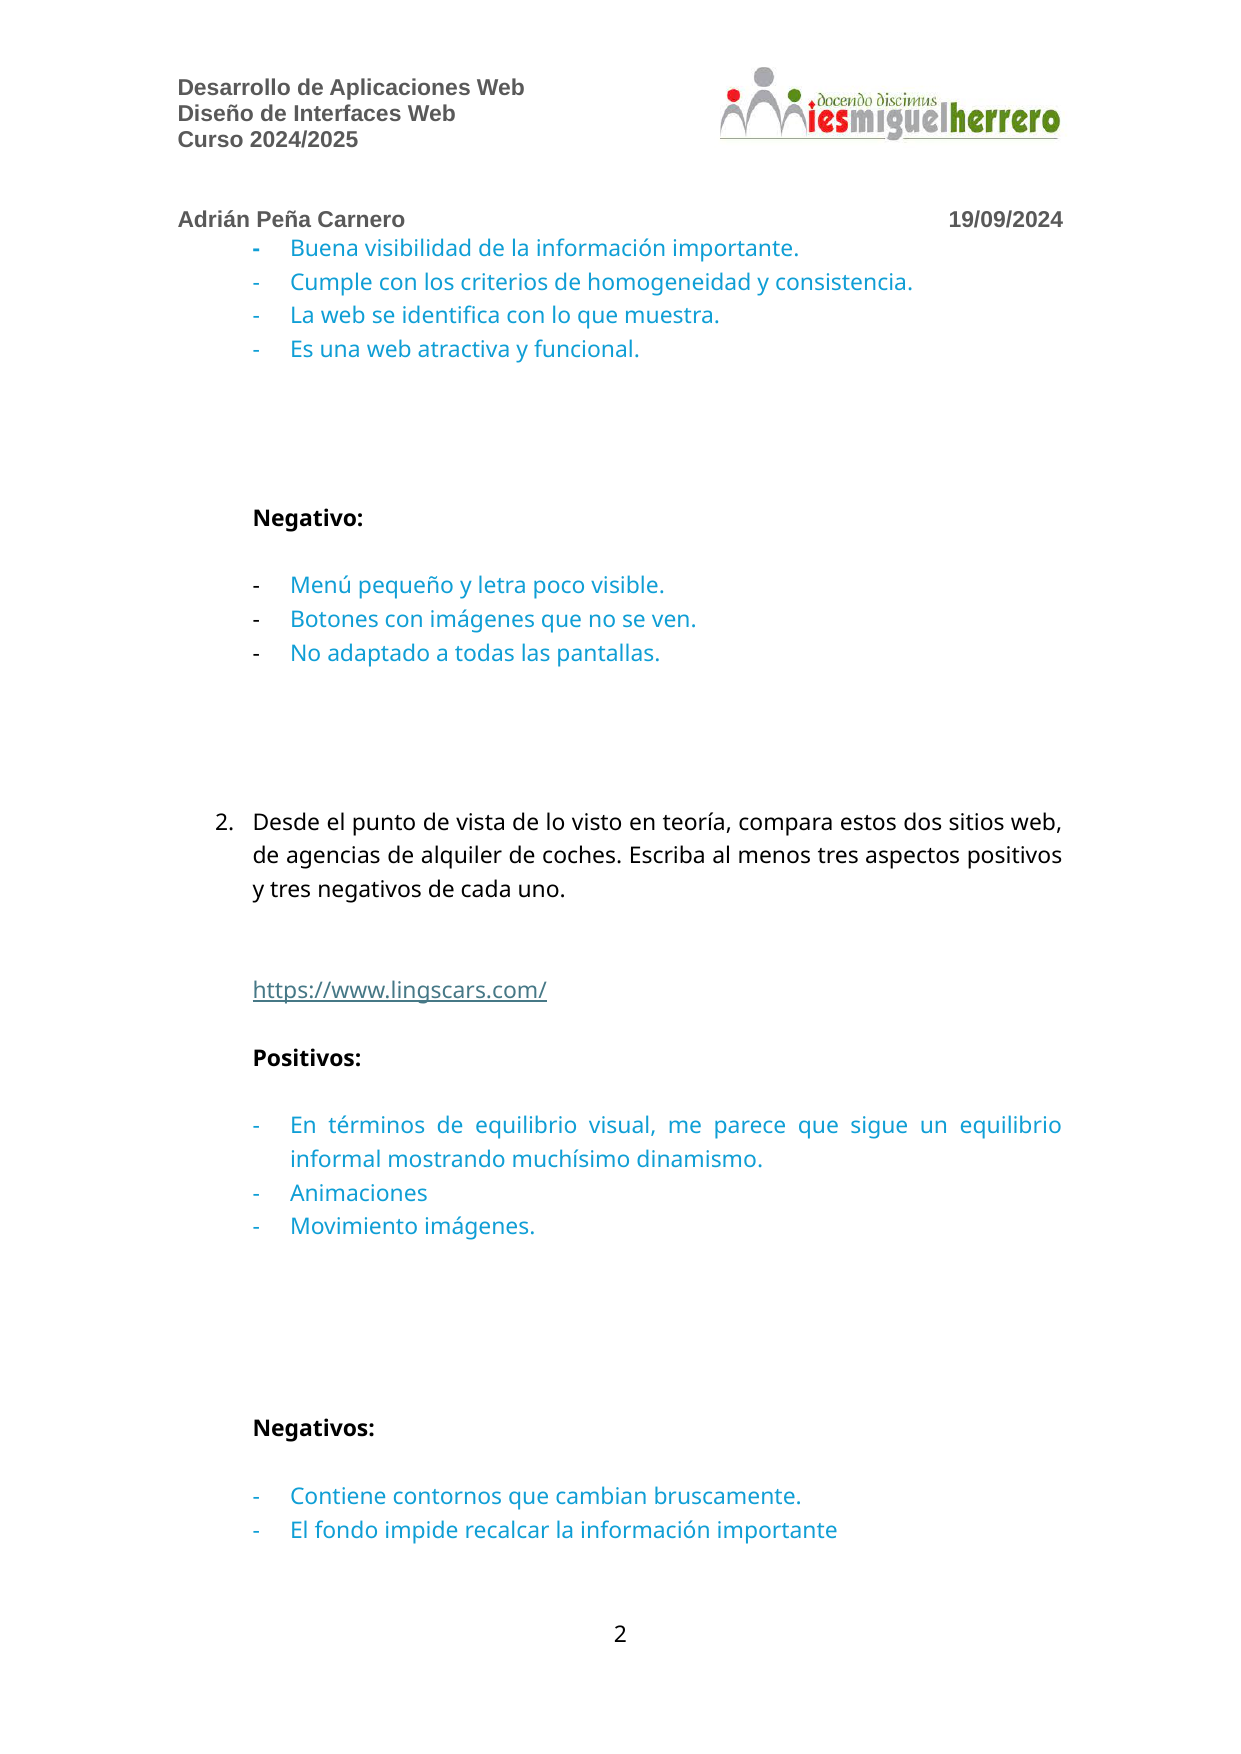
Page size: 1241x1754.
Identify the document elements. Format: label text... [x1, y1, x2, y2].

list La web se identifica con lo que muestra. [252, 299, 1063, 331]
picture [713, 60, 1072, 148]
list No adaptado a todas las pantallas. [252, 637, 1063, 668]
list Negativo: [252, 502, 1063, 533]
list Menú pequeño y letra poco visible. [252, 569, 1063, 601]
list Movimiento imágenes. [252, 1210, 1063, 1241]
list Buena visibilidad de la información importante. [252, 232, 1063, 263]
list Contiene contornos que cambian bruscamente. [252, 1480, 1063, 1511]
list Botones con imágenes que no se ven. [252, 603, 1063, 634]
list Desde el punto de vista de lo visto en teoría, compara estos dos sitios web, de agencias de alquiler de coches. Escriba al menos tres aspectos positivos y tres negativos de cada uno. [215, 806, 1063, 904]
list Animaciones [252, 1176, 1063, 1208]
list Es una web atractiva y funcional. [252, 333, 1063, 364]
list El fondo impide recalcar la información importante [252, 1513, 1063, 1545]
list https://www.lingscars.com/ [252, 974, 1063, 1005]
list Negativos: [252, 1412, 1063, 1443]
list Positivos: [252, 1041, 1063, 1073]
list En términos de equilibrio visual, me parece que sigue un equilibrio informal mostrando muchísimo dinamismo. [252, 1109, 1063, 1174]
list Cumple con los criterios de homogeneidad y consistencia. [252, 266, 1063, 297]
